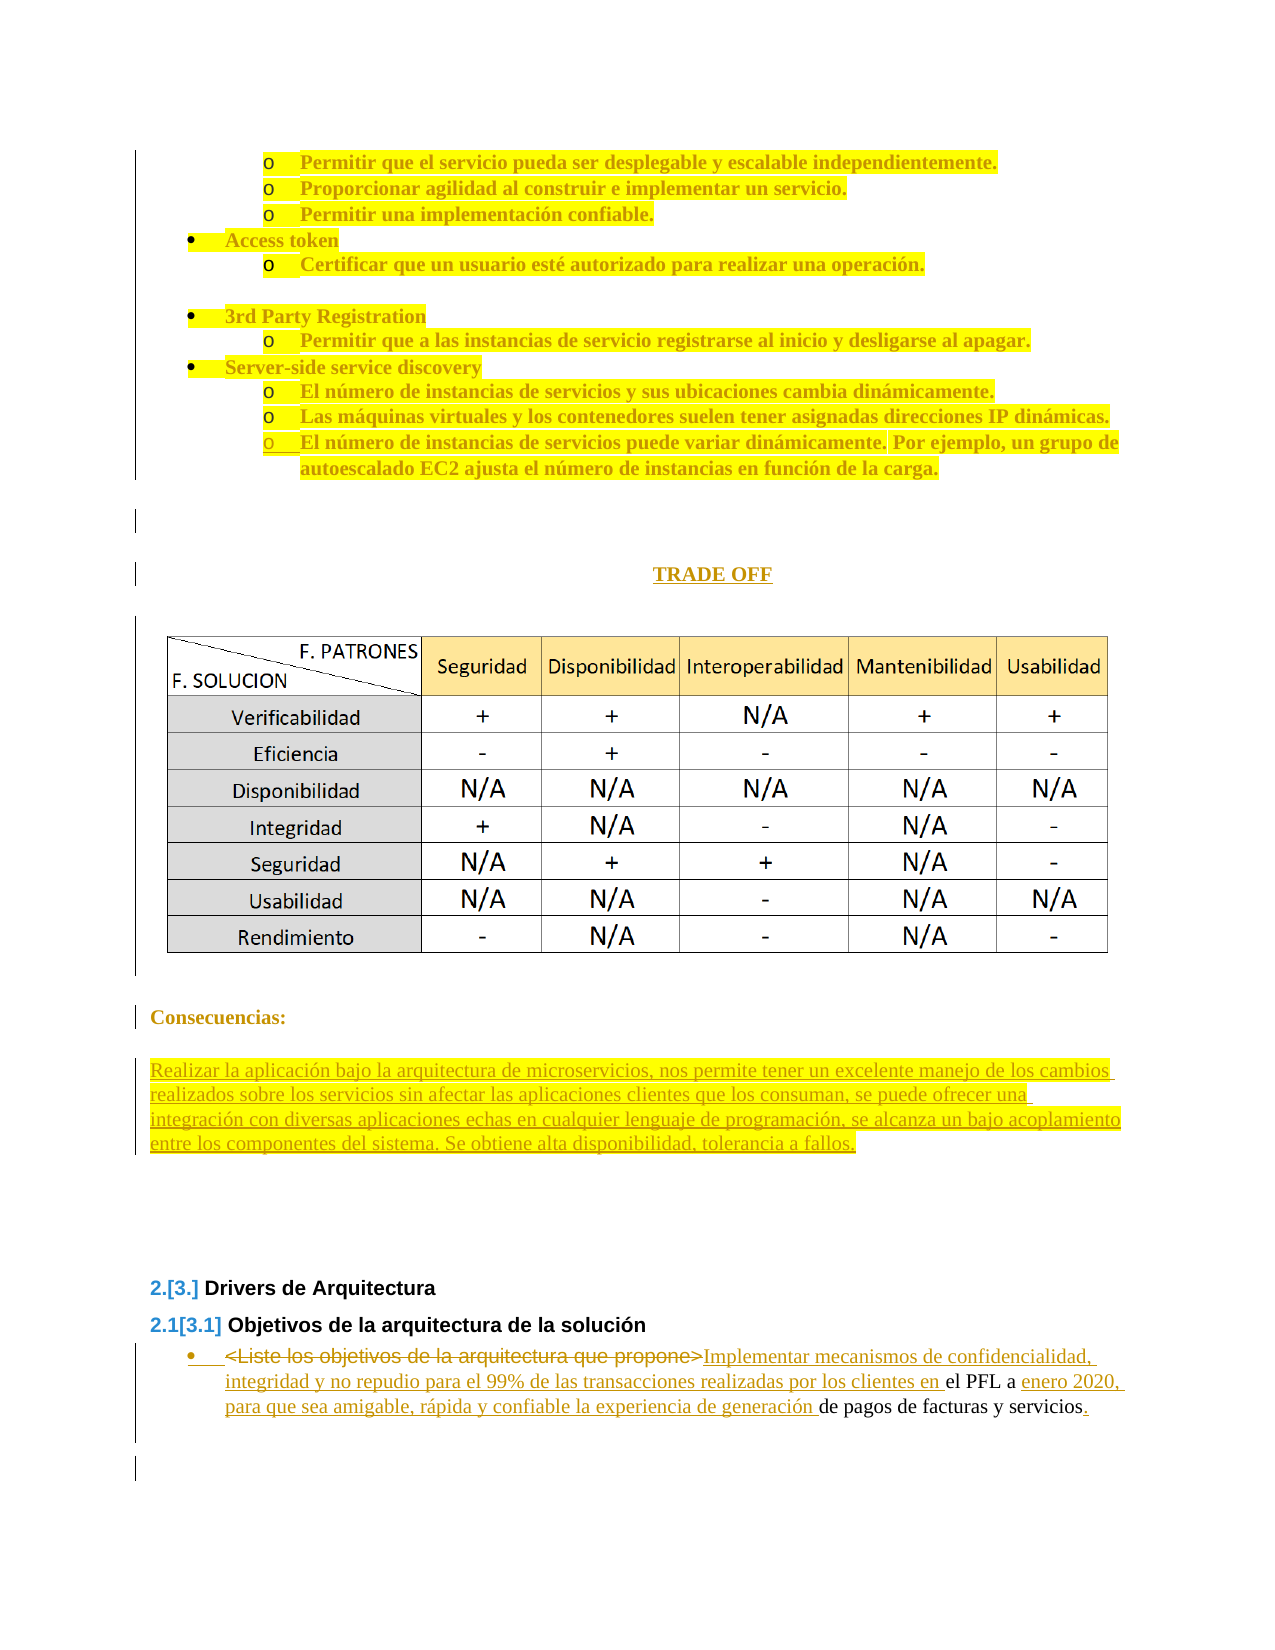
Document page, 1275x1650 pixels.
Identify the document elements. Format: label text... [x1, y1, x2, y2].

list El número de instancias de servicios y sus ubicaciones cambia dinámicamente. [300, 379, 1125, 404]
list 3rd Party Registration [187, 303, 1125, 328]
list El número de instancias de servicios puede variar dinámicamente. Por ejemplo, un grupo de autoescalado EC2 ajusta el número de instancias en función de la carga. [262, 430, 1125, 480]
list Permitir que a las instancias de servicio registrarse al inicio y desligarse al apagar. [300, 328, 1125, 354]
text Consecuencias: [150, 1005, 1125, 1029]
subtitle Drivers de Arquitectura [150, 1274, 1125, 1299]
list Access token [187, 227, 1125, 252]
list Server-side service discovery [187, 354, 1125, 379]
list Permitir una implementación confiable. [300, 201, 1125, 227]
list Las máquinas virtuales y los contenedores suelen tener asignadas direcciones IP dinámicas. [300, 404, 1125, 430]
list Certificar que un usuario esté autorizado para realizar una operación. [300, 252, 1125, 278]
list Permitir que el servicio pueda ser desplegable y escalable independientemente. [300, 150, 1125, 176]
picture [150, 615, 1125, 976]
list el PFL a de pagos de facturas y servicios [187, 1343, 1125, 1418]
subtitle Objetivos de la arquitectura de la solución [150, 1312, 1125, 1337]
list Proporcionar agilidad al construir e implementar un servicio. [300, 176, 1125, 201]
